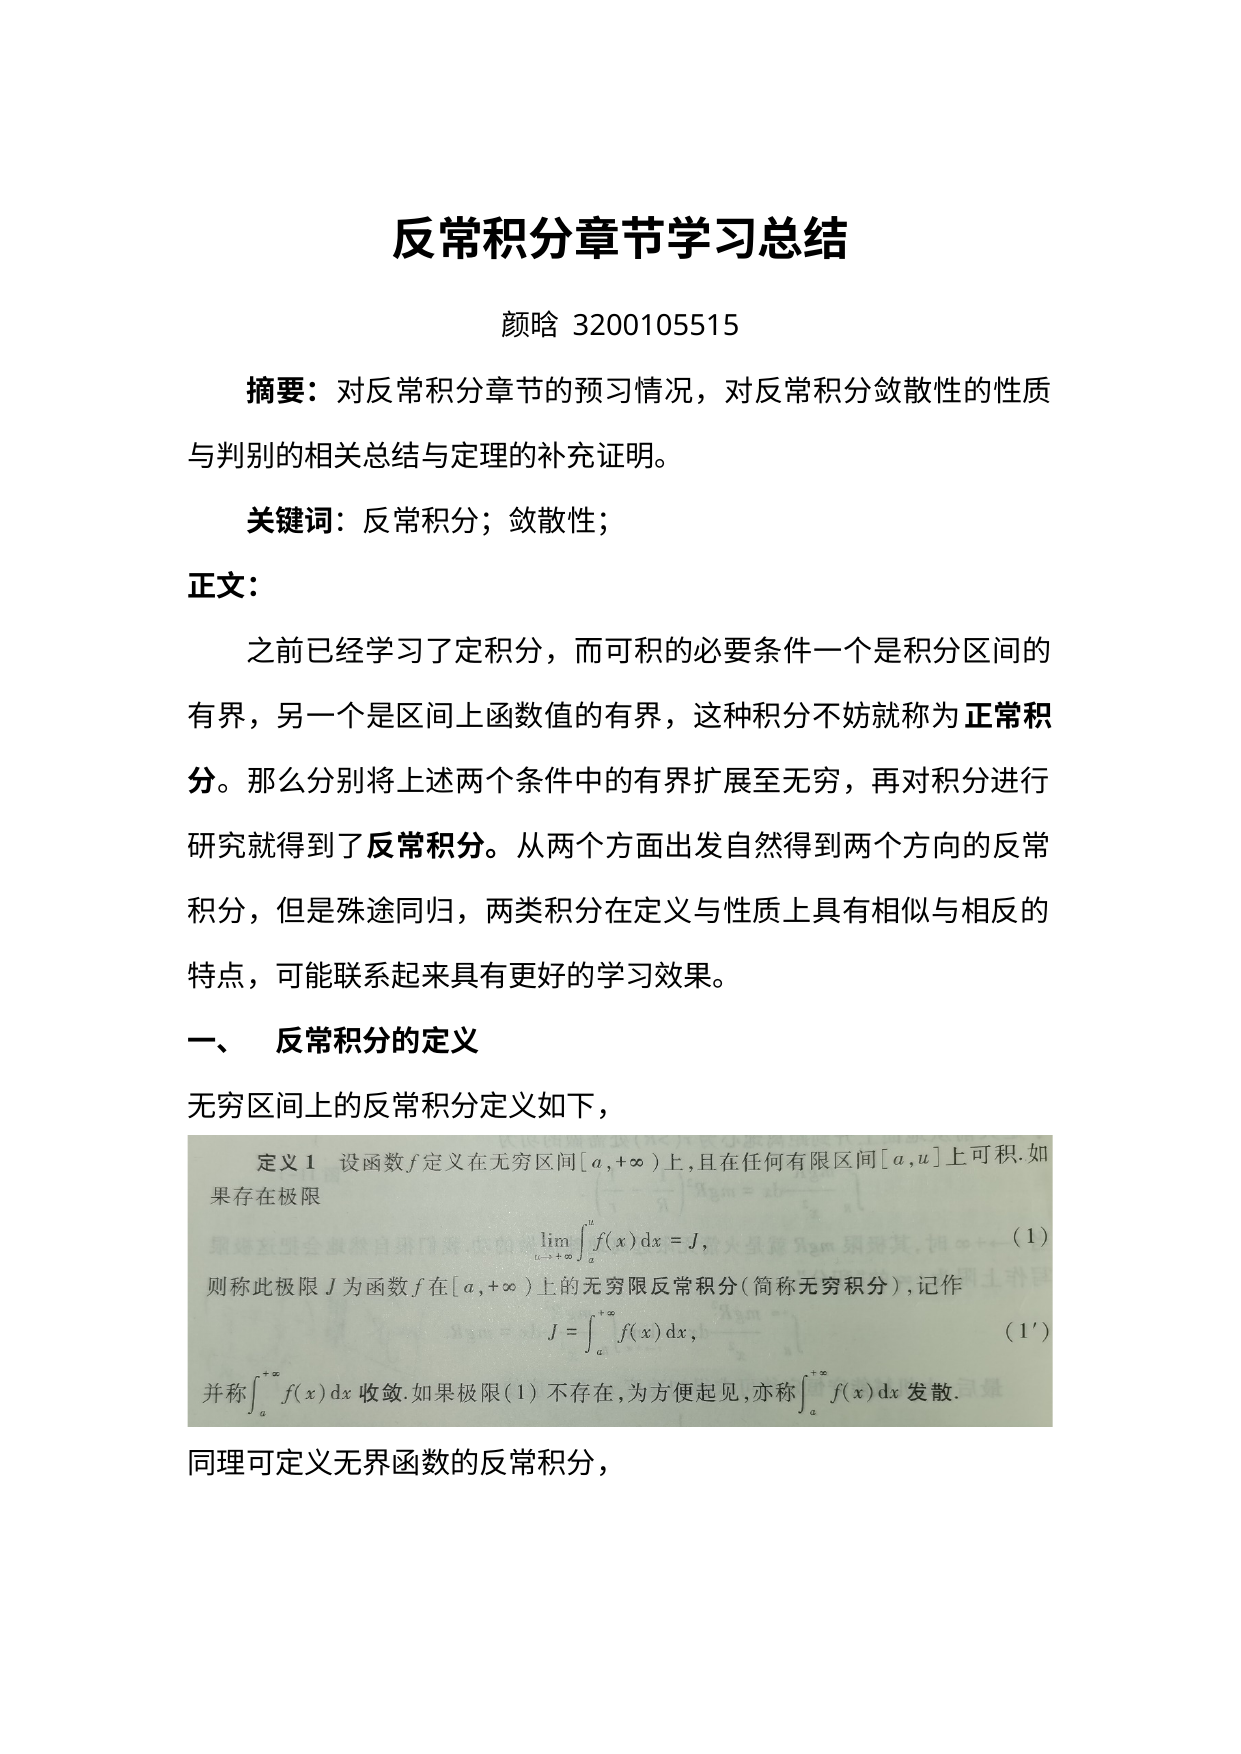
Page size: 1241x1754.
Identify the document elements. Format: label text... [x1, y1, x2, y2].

list 反常积分的定义 [187, 1006, 1053, 1071]
text 无穷区间上的反常积分定义如下， [187, 1071, 1053, 1135]
text 正文： [187, 551, 1053, 616]
text 摘要：对反常积分章节的预习情况，对反常积分敛散性的性质与判别的相关总结与定理的补充证明。 [187, 356, 1053, 486]
text 之前已经学习了定积分，而可积的必要条件一个是积分区间的有界，另一个是区间上函数值的有界，这种积分不妨就称为正常积分。那么分别将上述两个条件中的有界扩展至无穷，再对积分进行研究就得到了反常积分。从两个方面出发自然得到两个方向的反常积分，但是殊途同归，两类积分在定义与性质上具有相似与相反的特点，可能联系起来具有更好的学习效果。 [187, 616, 1053, 1006]
title 反常积分章节学习总结 [187, 187, 1053, 284]
text 同理可定义无界函数的反常积分， [187, 1428, 1053, 1493]
text 颜晗 3200105515 [187, 291, 1053, 356]
picture [187, 1135, 1053, 1427]
text 关键词：反常积分；敛散性； [187, 486, 1053, 551]
